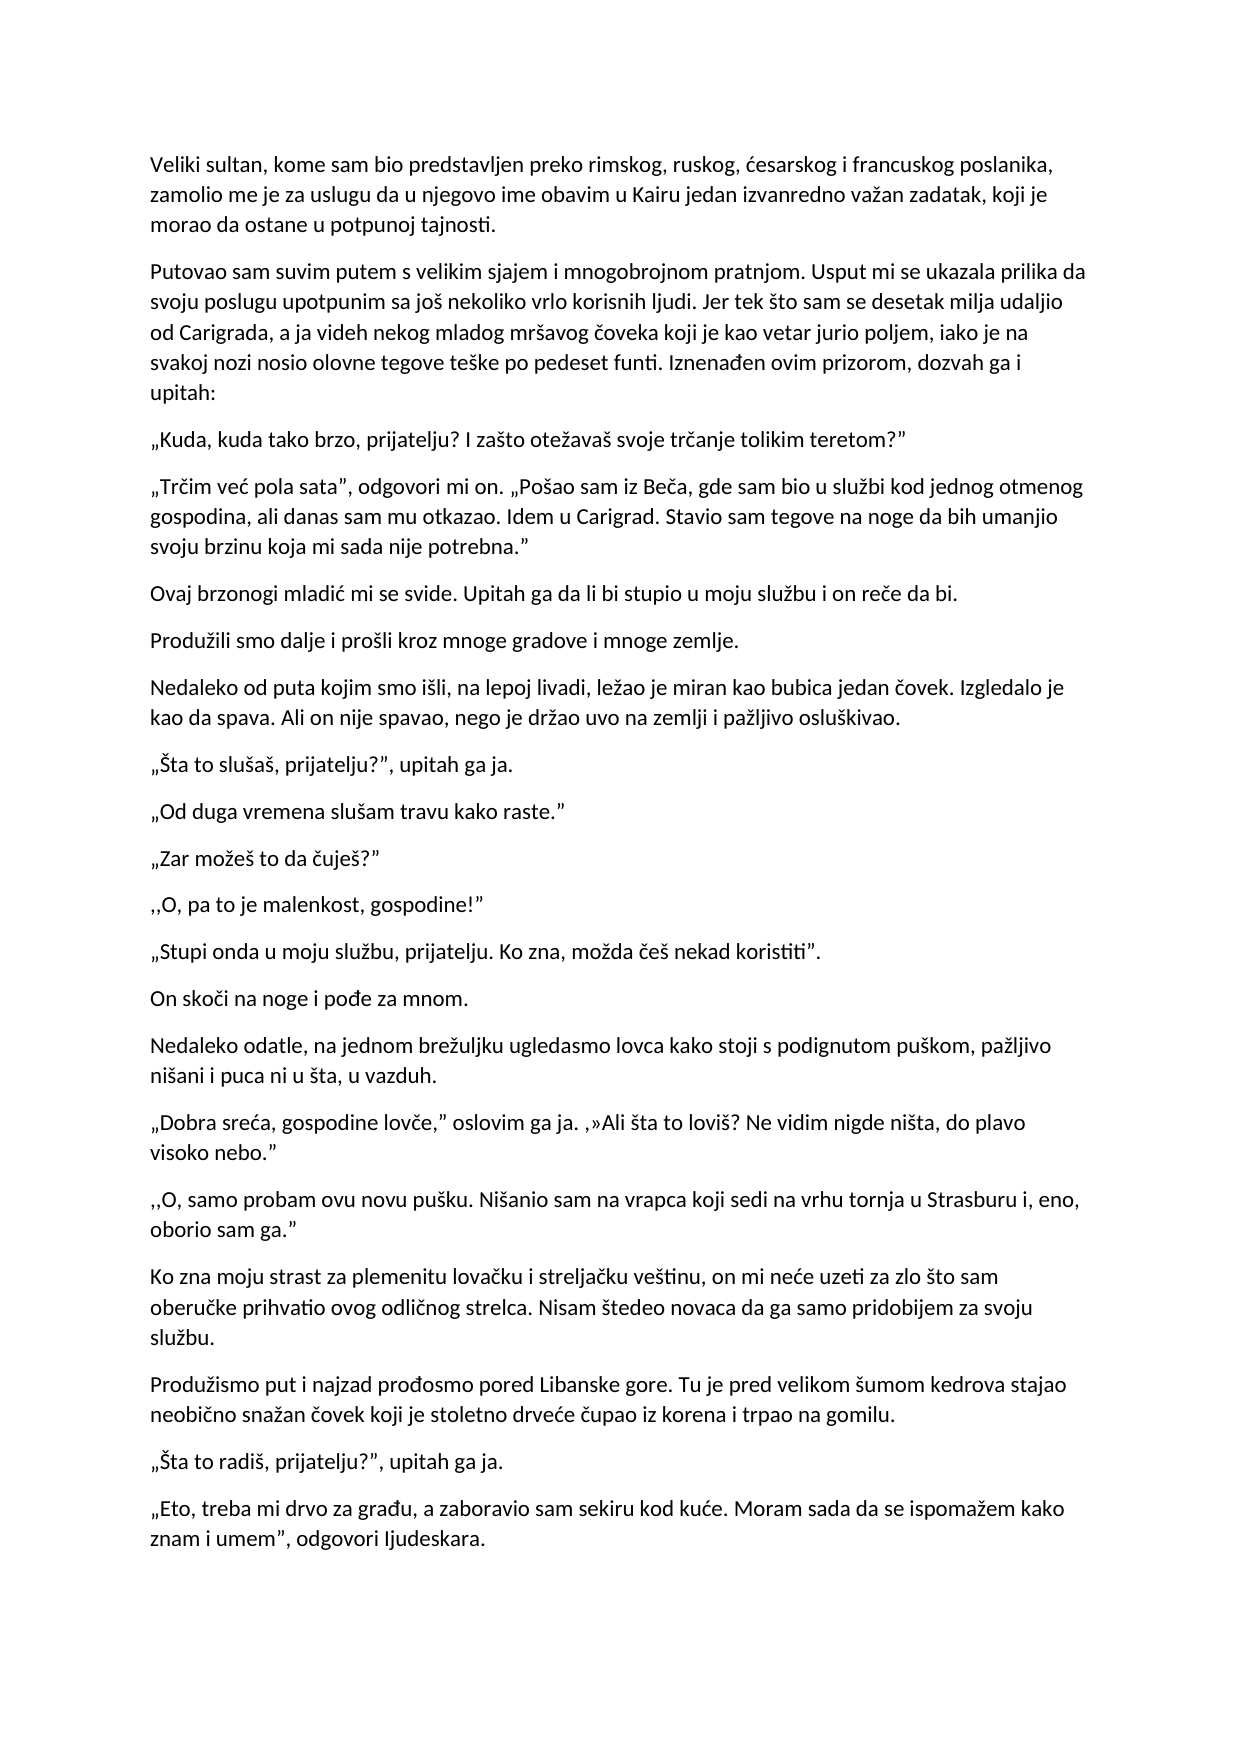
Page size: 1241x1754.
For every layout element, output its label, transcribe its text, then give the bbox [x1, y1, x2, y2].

text ,,O, pa to je malenkost, gospodine!” [150, 891, 1090, 919]
text Ko zna moju strast za plemenitu lovačku i streljačku veštinu, on mi neće uzeti za zlo što sam oberučke prihvatio ovog odličnog strelca. Nisam štedeo novaca da ga samo pridobijem za svoju službu. [150, 1262, 1090, 1351]
text Produžismo put i najzad prođosmo pored Libanske gore. Tu je pred velikom šumom kedrova stajao neobično snažan čovek koji je stoletno drveće čupao iz korena i trpao na gomilu. [150, 1370, 1090, 1428]
text „Trčim već pola sata”, odgovori mi on. „Pošao sam iz Beča, gde sam bio u službi kod jednog otmenog gospodina, ali danas sam mu otkazao. Idem u Carigrad. Stavio sam tegove na noge da bih umanjio svoju brzinu koja mi sada nije potrebna.” [150, 472, 1090, 560]
text ,,O, samo probam ovu novu pušku. Nišanio sam na vrapca koji sedi na vrhu tornja u Strasburu i, eno, oborio sam ga.” [150, 1185, 1090, 1244]
text „Šta to radiš, prijatelju?”, upitah ga ja. [150, 1447, 1090, 1475]
text On skoči na noge i pođe za mnom. [150, 984, 1090, 1012]
text Putovao sam suvim putem s velikim sjajem i mnogobrojnom pratnjom. Usput mi se ukazala prilika da svoju poslugu upotpunim sa još nekoliko vrlo korisnih ljudi. Jer tek što sam se desetak milja udaljio od Carigrada, a ja videh nekog mladog mršavog čoveka koji je kao vetar jurio poljem, iako je na svakoj nozi nosio olovne tegove teške po pedeset funti. Iznenađen ovim prizorom, dozvah ga i upitah: [150, 257, 1090, 406]
text Veliki sultan, kome sam bio predstavljen preko rimskog, ruskog, ćesarskog i francuskog poslanika, zamolio me je za uslugu da u njegovo ime obavim u Kairu jedan izvanredno važan zadatak, koji je morao da ostane u potpunoj tajnosti. [150, 150, 1090, 238]
text „Eto, treba mi drvo za građu, a zaboravio sam sekiru kod kuće. Moram sada da se ispomažem kako znam i umem”, odgovori Ijudeskara. [150, 1494, 1090, 1552]
text Nedaleko odatle, na jednom brežuljku ugledasmo lovca kako stoji s podignutom puškom, pažljivo nišani i puca ni u šta, u vazduh. [150, 1031, 1090, 1089]
text „Od duga vremena slušam travu kako raste.” [150, 797, 1090, 825]
text „Dobra sreća, gospodine lovče,” oslovim ga ja. ,»Ali šta to loviš? Ne vidim nigde ništa, do plavo visoko nebo.” [150, 1108, 1090, 1167]
text „Šta to slušaš, prijatelju?”, upitah ga ja. [150, 750, 1090, 778]
text Ovaj brzonogi mladić mi se svide. Upitah ga da li bi stupio u moju službu i on reče da bi. [150, 579, 1090, 607]
text Produžili smo dalje i prošli kroz mnoge gradove i mnoge zemlje. [150, 626, 1090, 654]
text „Zar možeš to da čuješ?” [150, 844, 1090, 872]
text Nedaleko od puta kojim smo išli, na lepoj livadi, ležao je miran kao bubica jedan čovek. Izgledalo je kao da spava. Ali on nije spavao, nego je držao uvo na zemlji i pažljivo osluškivao. [150, 673, 1090, 731]
text „Stupi onda u moju službu, prijatelju. Ko zna, možda češ nekad koristiti”. [150, 937, 1090, 966]
text „Kuda, kuda tako brzo, prijatelju? I zašto otežavaš svoje trčanje tolikim teretom?” [150, 425, 1090, 453]
